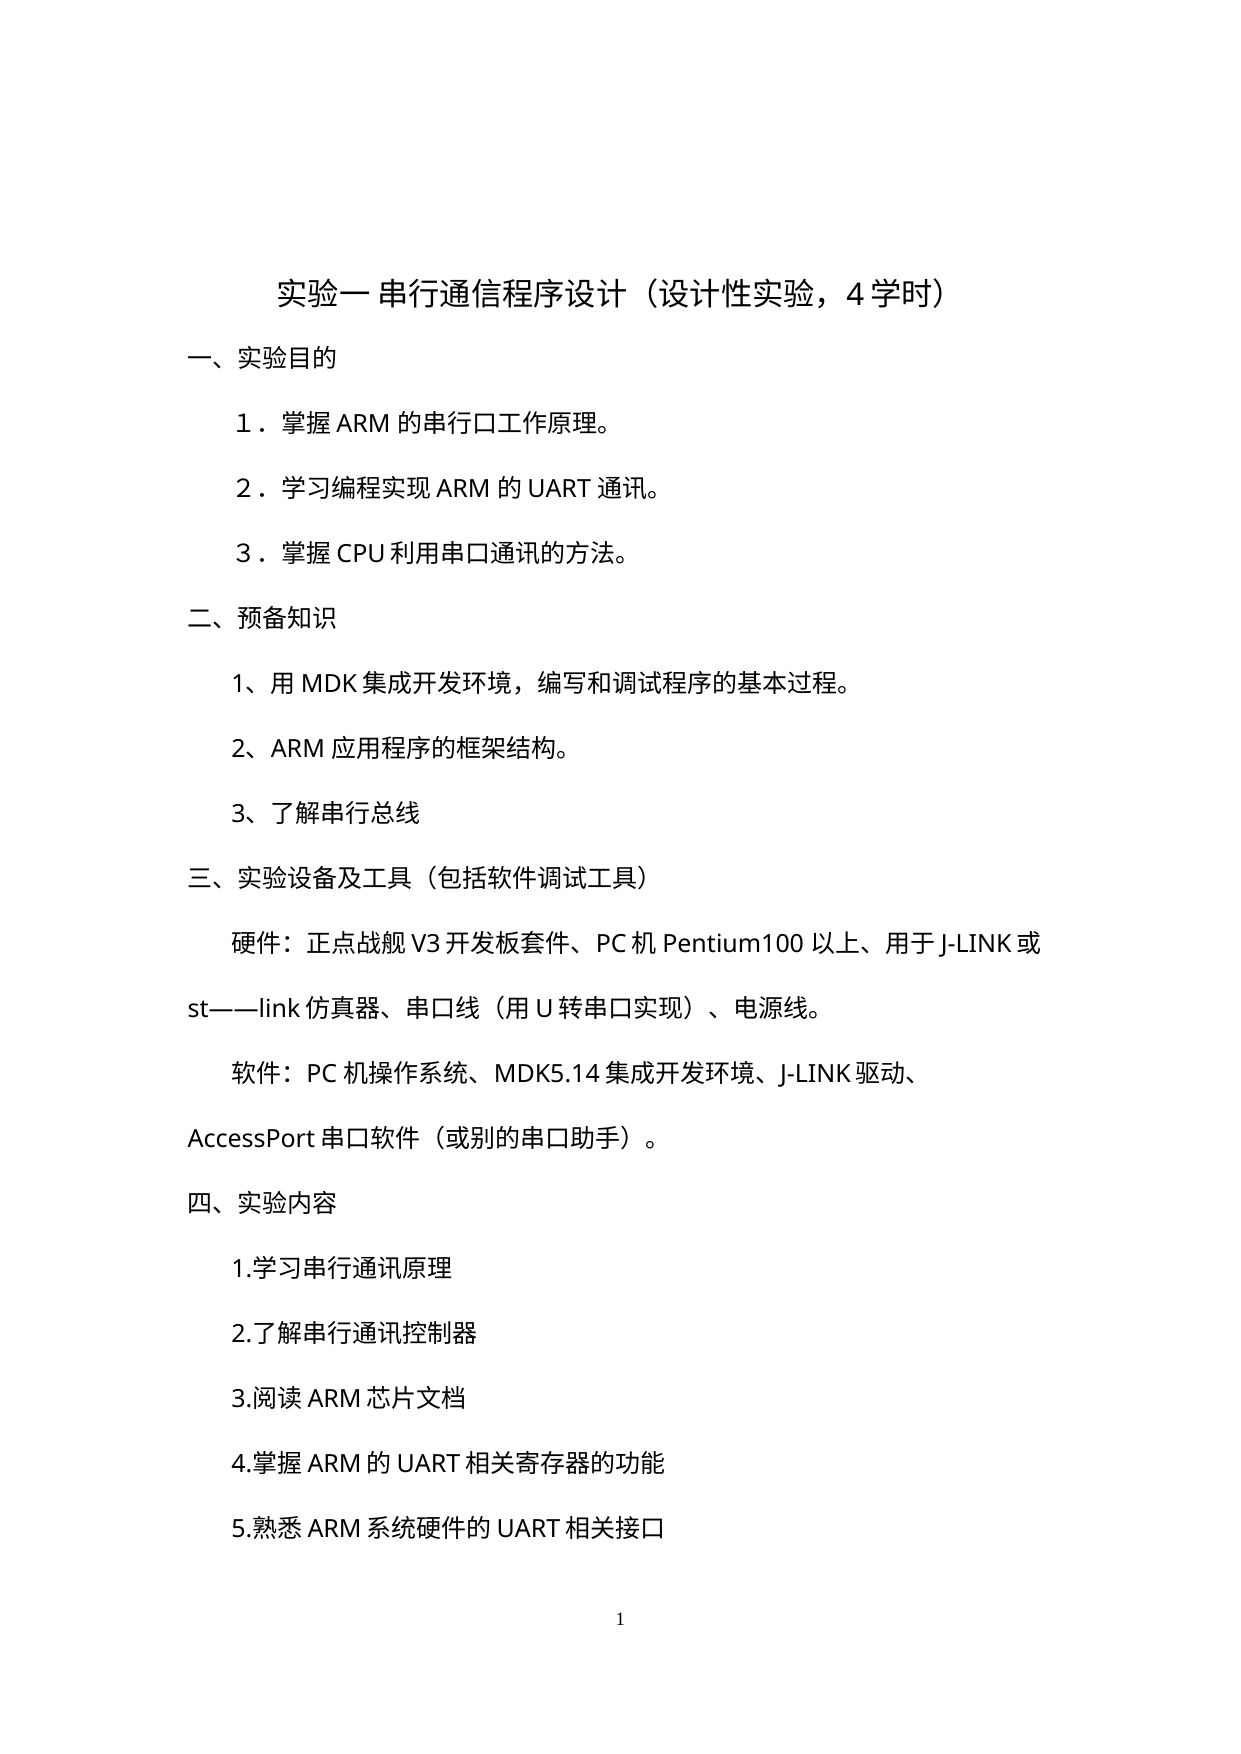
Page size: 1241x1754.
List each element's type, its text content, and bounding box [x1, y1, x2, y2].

text 5.熟悉ARM系统硬件的UART相关接口 [187, 1494, 1053, 1559]
text 三、实验设备及工具（包括软件调试工具） [187, 844, 1053, 909]
text 一、实验目的 [187, 324, 1053, 389]
text 3.阅读ARM芯片文档 [187, 1364, 1053, 1429]
text 实验一 串行通信程序设计（设计性实验，4学时） [187, 259, 1053, 324]
text 硬件：正点战舰V3开发板套件、PC机 Pentium100 以上、用于J-LINK或st——link仿真器、串口线（用U转串口实现）、电源线。 [187, 909, 1053, 1039]
text １．掌握ARM 的串行口工作原理。 [187, 389, 1053, 454]
text 4.掌握ARM的UART相关寄存器的功能 [187, 1429, 1053, 1494]
text 1、用MDK集成开发环境，编写和调试程序的基本过程。 [187, 649, 1053, 714]
text 二、预备知识 [187, 584, 1053, 649]
text 四、实验内容 [187, 1169, 1053, 1234]
text 2、ARM 应用程序的框架结构。 [187, 714, 1053, 779]
text 软件：PC 机操作系统、MDK5.14集成开发环境、J-LINK驱动、AccessPort串口软件（或别的串口助手）。 [187, 1039, 1053, 1169]
text 2.了解串行通讯控制器 [187, 1299, 1053, 1364]
text ２．学习编程实现ARM 的UART 通讯。 [187, 454, 1053, 519]
text ３．掌握CPU利用串口通讯的方法。 [187, 519, 1053, 584]
text 1.学习串行通讯原理 [187, 1234, 1053, 1299]
text 3、了解串行总线 [187, 779, 1053, 844]
